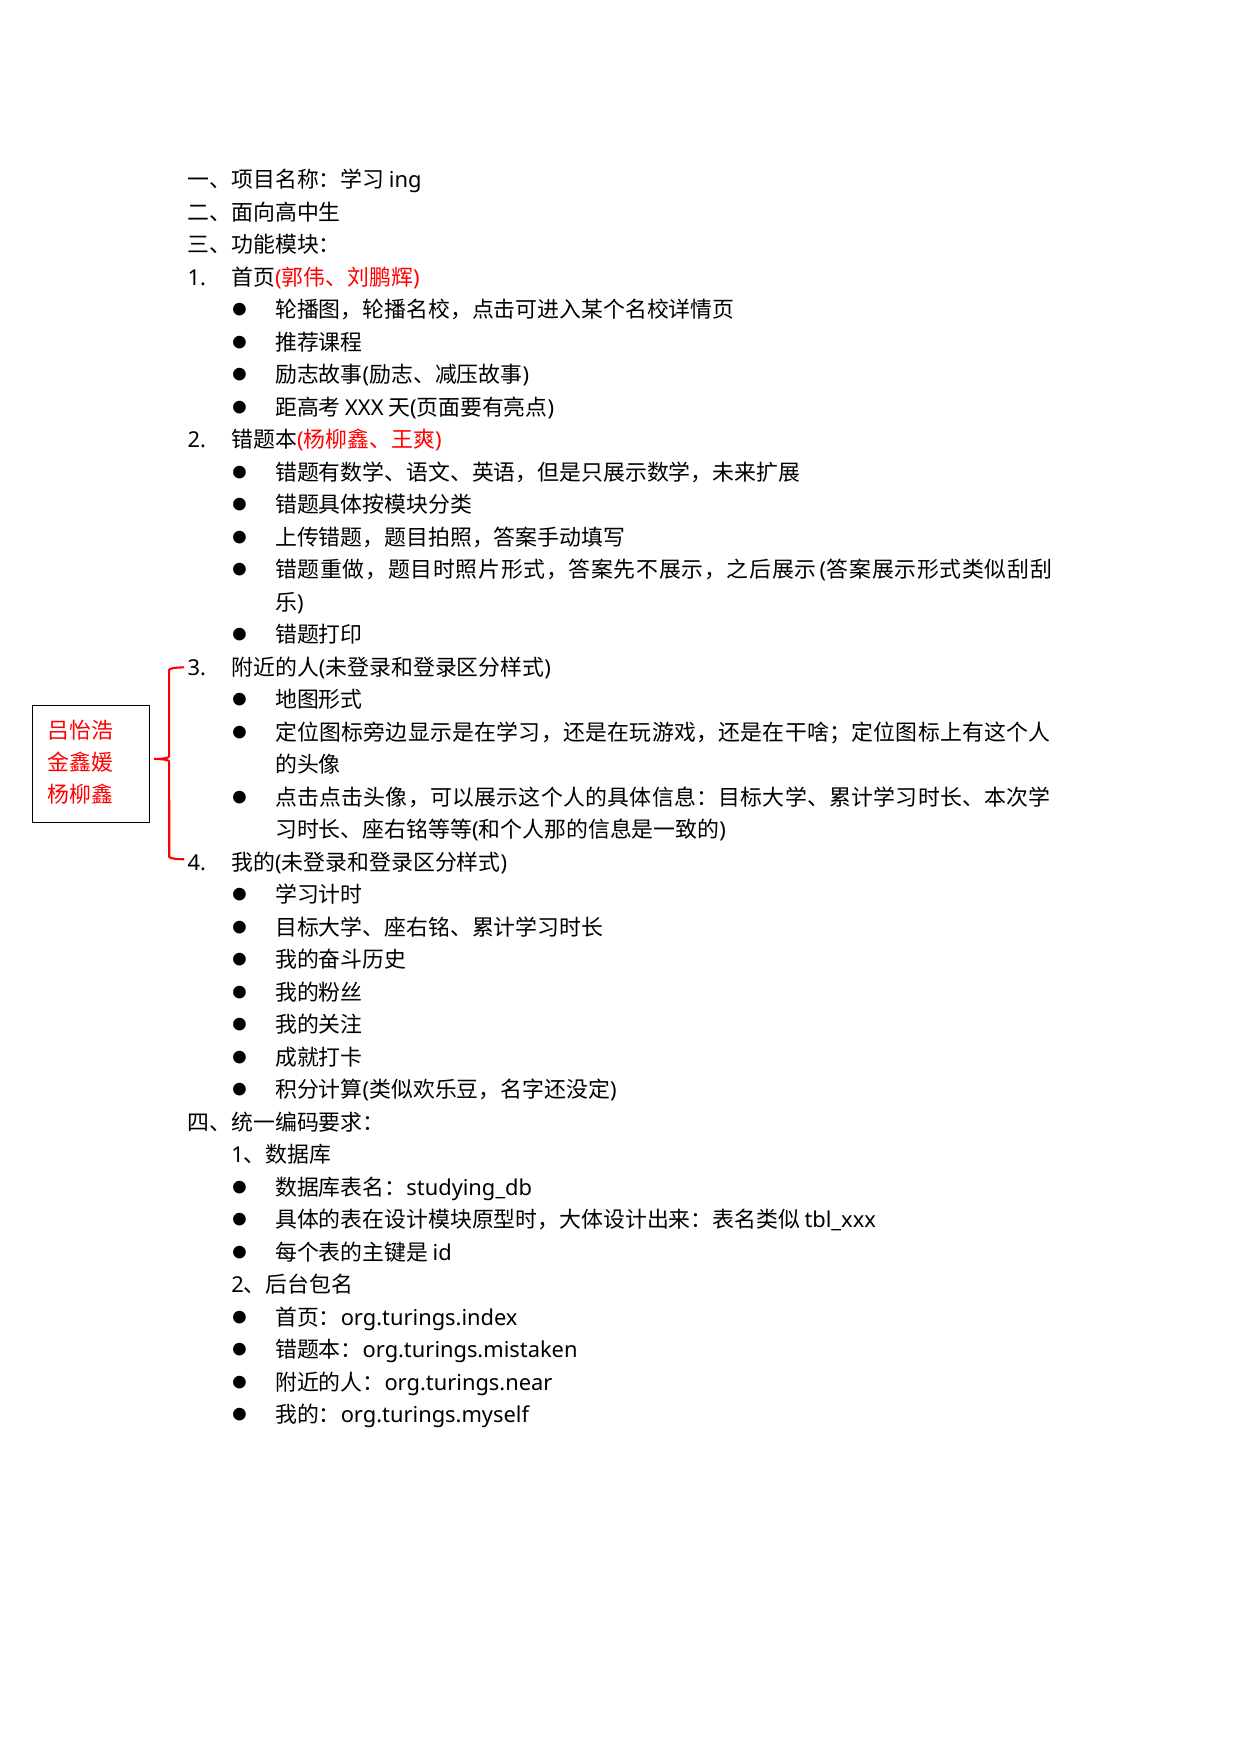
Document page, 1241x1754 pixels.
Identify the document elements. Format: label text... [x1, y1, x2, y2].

list 成就打卡 [231, 1039, 1053, 1072]
text 一、项目名称：学习ing [187, 162, 1053, 194]
list 错题重做，题目时照片形式，答案先不展示，之后展示(答案展示形式类似刮刮乐) [231, 552, 1053, 617]
list 错题有数学、语文、英语，但是只展示数学，未来扩展 [231, 454, 1053, 487]
list 数据库表名：studying_db [231, 1169, 1053, 1202]
text 四、统一编码要求： [187, 1104, 1053, 1137]
list 我的(未登录和登录区分样式) [187, 844, 1053, 877]
list 推荐课程 [231, 324, 1053, 357]
list 距高考XXX天(页面要有亮点) [231, 389, 1053, 422]
list 学习计时 [231, 877, 1053, 909]
list 附近的人：org.turings.near [231, 1364, 1053, 1397]
list 1、数据库 [231, 1137, 1053, 1169]
list 上传错题，题目拍照，答案手动填写 [231, 519, 1053, 552]
list 定位图标旁边显示是在学习，还是在玩游戏，还是在干啥；定位图标上有这个人的头像 [231, 714, 1053, 779]
list 我的粉丝 [231, 974, 1053, 1007]
list 轮播图，轮播名校，点击可进入某个名校详情页 [231, 292, 1053, 324]
text 三、功能模块： [187, 227, 1053, 259]
list 错题打印 [231, 617, 1053, 649]
text 二、面向高中生 [187, 194, 1053, 227]
list 我的奋斗历史 [231, 942, 1053, 974]
list 错题本(杨柳鑫、王爽) [187, 422, 1053, 454]
list 地图形式 [231, 682, 1053, 714]
list 错题具体按模块分类 [231, 487, 1053, 519]
list 目标大学、座右铭、累计学习时长 [231, 909, 1053, 942]
list 首页(郭伟、刘鹏辉) [187, 259, 1053, 292]
list 附近的人(未登录和登录区分样式) [187, 649, 1053, 682]
list 每个表的主键是id [231, 1234, 1053, 1267]
list 具体的表在设计模块原型时，大体设计出来：表名类似tbl_xxx [231, 1202, 1053, 1234]
list 首页：org.turings.index [231, 1299, 1053, 1332]
list 积分计算(类似欢乐豆，名字还没定) [231, 1072, 1053, 1104]
list 点击点击头像，可以展示这个人的具体信息：目标大学、累计学习时长、本次学习时长、座右铭等等(和个人那的信息是一致的) [231, 779, 1053, 844]
list 我的关注 [231, 1007, 1053, 1039]
list 错题本：org.turings.mistaken [231, 1332, 1053, 1364]
list 我的：org.turings.myself [231, 1397, 1053, 1429]
list 励志故事(励志、减压故事) [231, 357, 1053, 389]
text 2、后台包名 [231, 1267, 1053, 1299]
